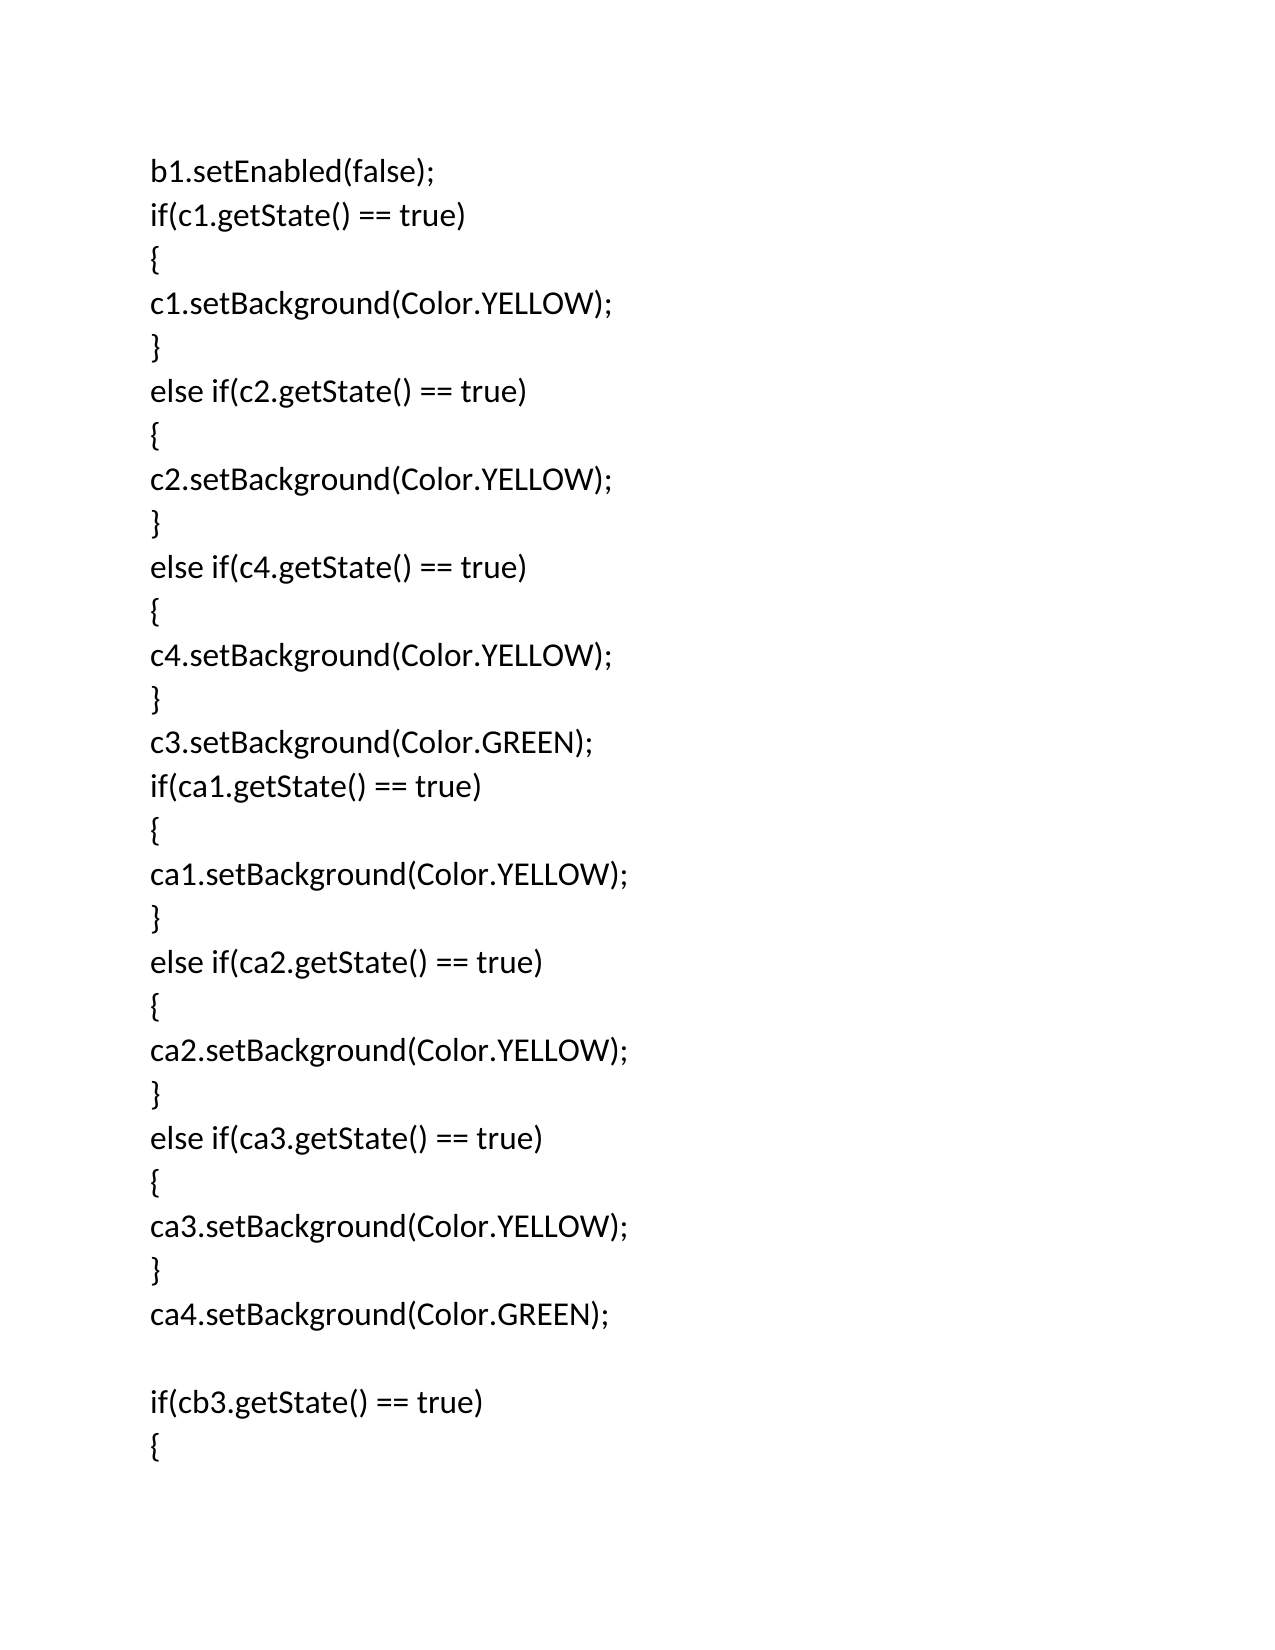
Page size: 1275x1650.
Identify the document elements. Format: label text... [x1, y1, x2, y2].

text { [150, 985, 1125, 1026]
text c4.setBackground(Color.YELLOW); [150, 633, 1125, 674]
text { [150, 1161, 1125, 1202]
text ca1.setBackground(Color.YELLOW); [150, 853, 1125, 894]
text } [150, 1073, 1125, 1114]
text c1.setBackground(Color.YELLOW); [150, 282, 1125, 323]
text { [150, 589, 1125, 630]
text ca2.setBackground(Color.YELLOW); [150, 1029, 1125, 1070]
text } [150, 1249, 1125, 1290]
text ca4.setBackground(Color.GREEN); [150, 1293, 1125, 1334]
text { [150, 238, 1125, 279]
text { [150, 1425, 1125, 1466]
text else if(c4.getState() == true) [150, 546, 1125, 586]
text } [150, 677, 1125, 718]
text else if(ca3.getState() == true) [150, 1117, 1125, 1158]
text c3.setBackground(Color.GREEN); [150, 721, 1125, 762]
text else if(c2.getState() == true) [150, 370, 1125, 411]
text if(c1.getState() == true) [150, 194, 1125, 235]
text ca3.setBackground(Color.YELLOW); [150, 1205, 1125, 1246]
text b1.setEnabled(false); [150, 150, 1125, 191]
text c2.setBackground(Color.YELLOW); [150, 458, 1125, 498]
text else if(ca2.getState() == true) [150, 941, 1125, 982]
text { [150, 414, 1125, 454]
text } [150, 897, 1125, 938]
text { [150, 809, 1125, 850]
text } [150, 326, 1125, 367]
text } [150, 502, 1125, 542]
text if(cb3.getState() == true) [150, 1381, 1125, 1422]
text if(ca1.getState() == true) [150, 765, 1125, 806]
